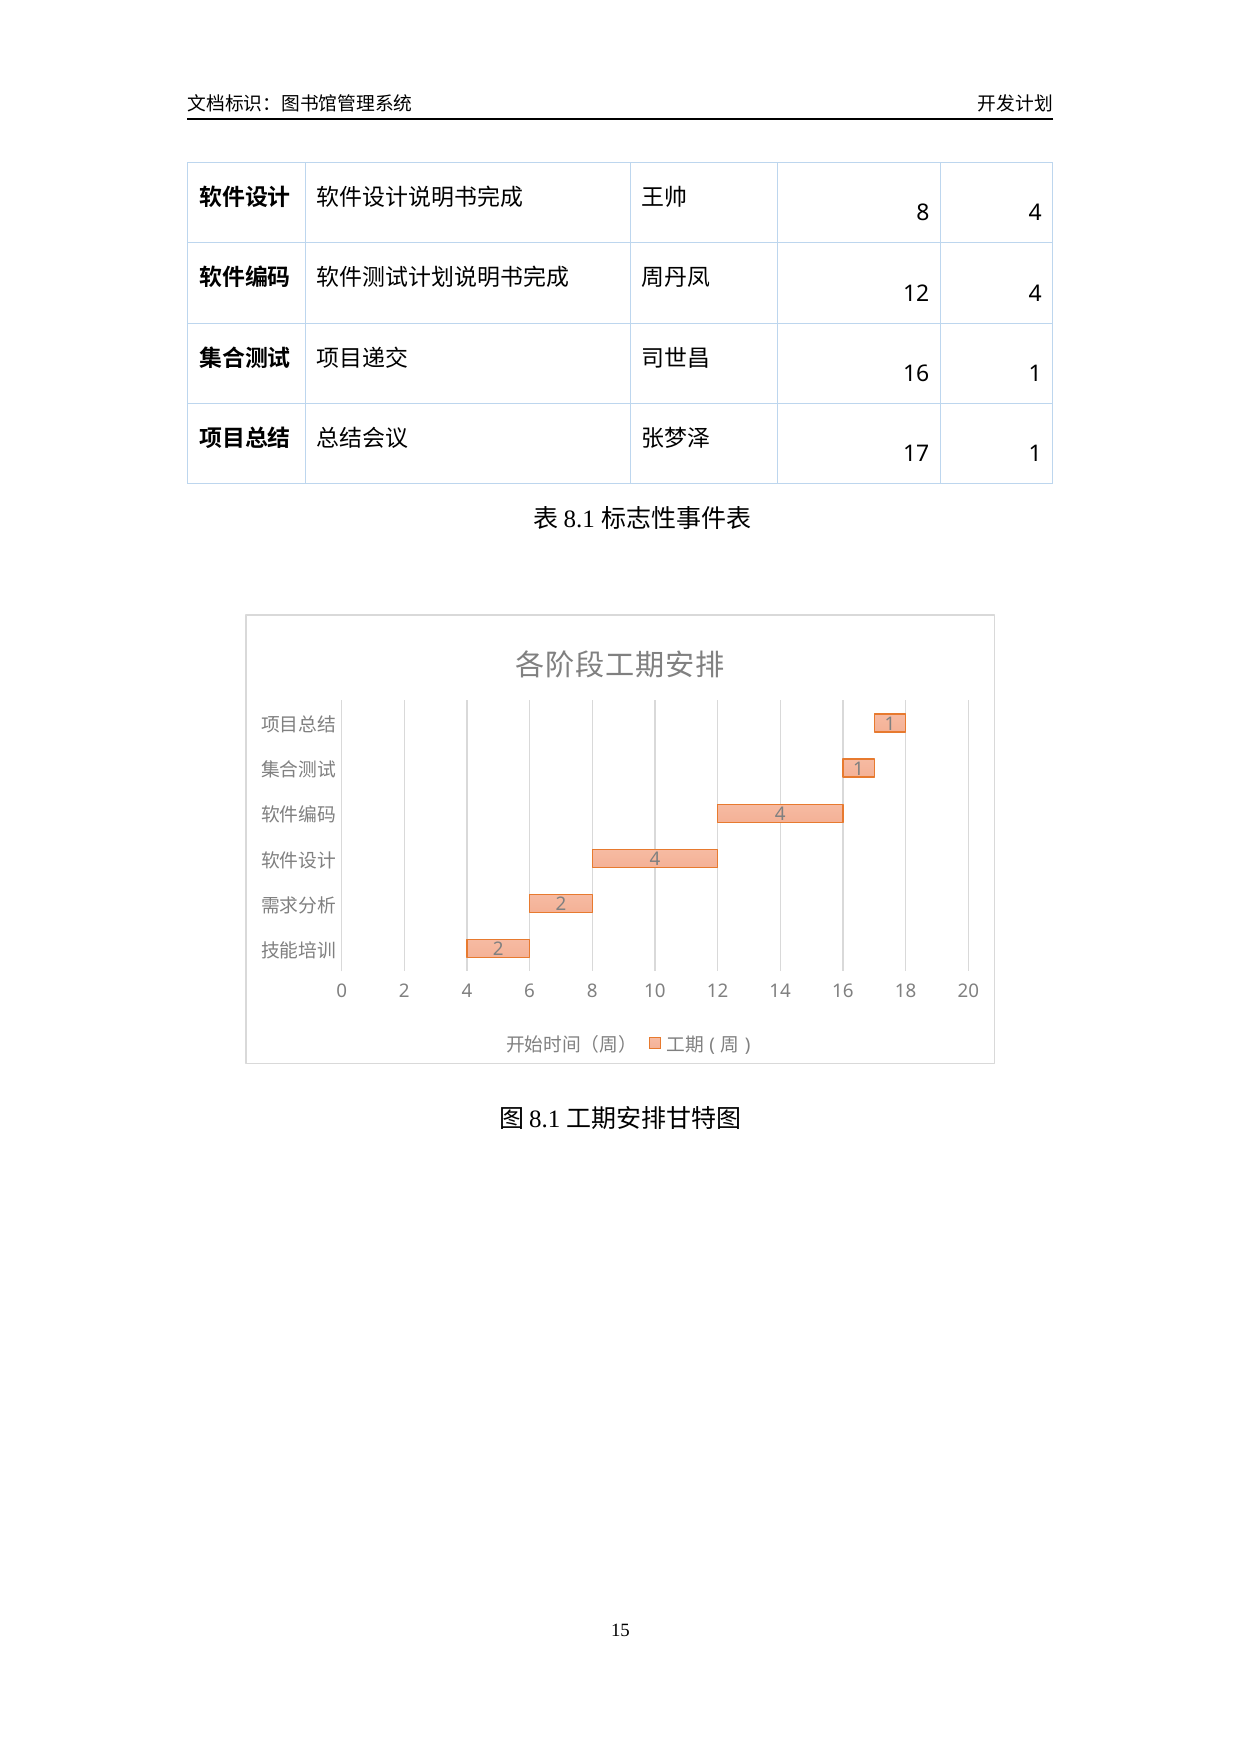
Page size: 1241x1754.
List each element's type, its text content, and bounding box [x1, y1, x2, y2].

table_cell 12 [778, 243, 940, 323]
text 图8.1 工期安排甘特图 [187, 1084, 1053, 1149]
table_cell 软件设计 [188, 163, 305, 242]
table_cell 司世昌 [631, 324, 777, 403]
table_cell 17 [778, 404, 940, 483]
table_cell 王帅 [631, 163, 777, 242]
table_cell 周丹凤 [631, 243, 777, 323]
table_cell 8 [778, 163, 940, 242]
table_cell 1 [941, 404, 1052, 483]
table_cell 软件测试计划说明书完成 [306, 243, 630, 323]
table_cell 软件编码 [188, 243, 305, 323]
table_cell 4 [941, 163, 1052, 242]
table_cell 项目总结 [188, 404, 305, 483]
table_cell 4 [941, 243, 1052, 323]
table_cell 软件设计说明书完成 [306, 163, 630, 242]
table_cell 集合测试 [188, 324, 305, 403]
table_cell 1 [941, 324, 1052, 403]
text 表8.1 标志性事件表 [187, 484, 1053, 549]
table_cell 16 [778, 324, 940, 403]
table_cell 总结会议 [306, 404, 630, 483]
table_cell 张梦泽 [631, 404, 777, 483]
table_cell 项目递交 [306, 324, 630, 403]
